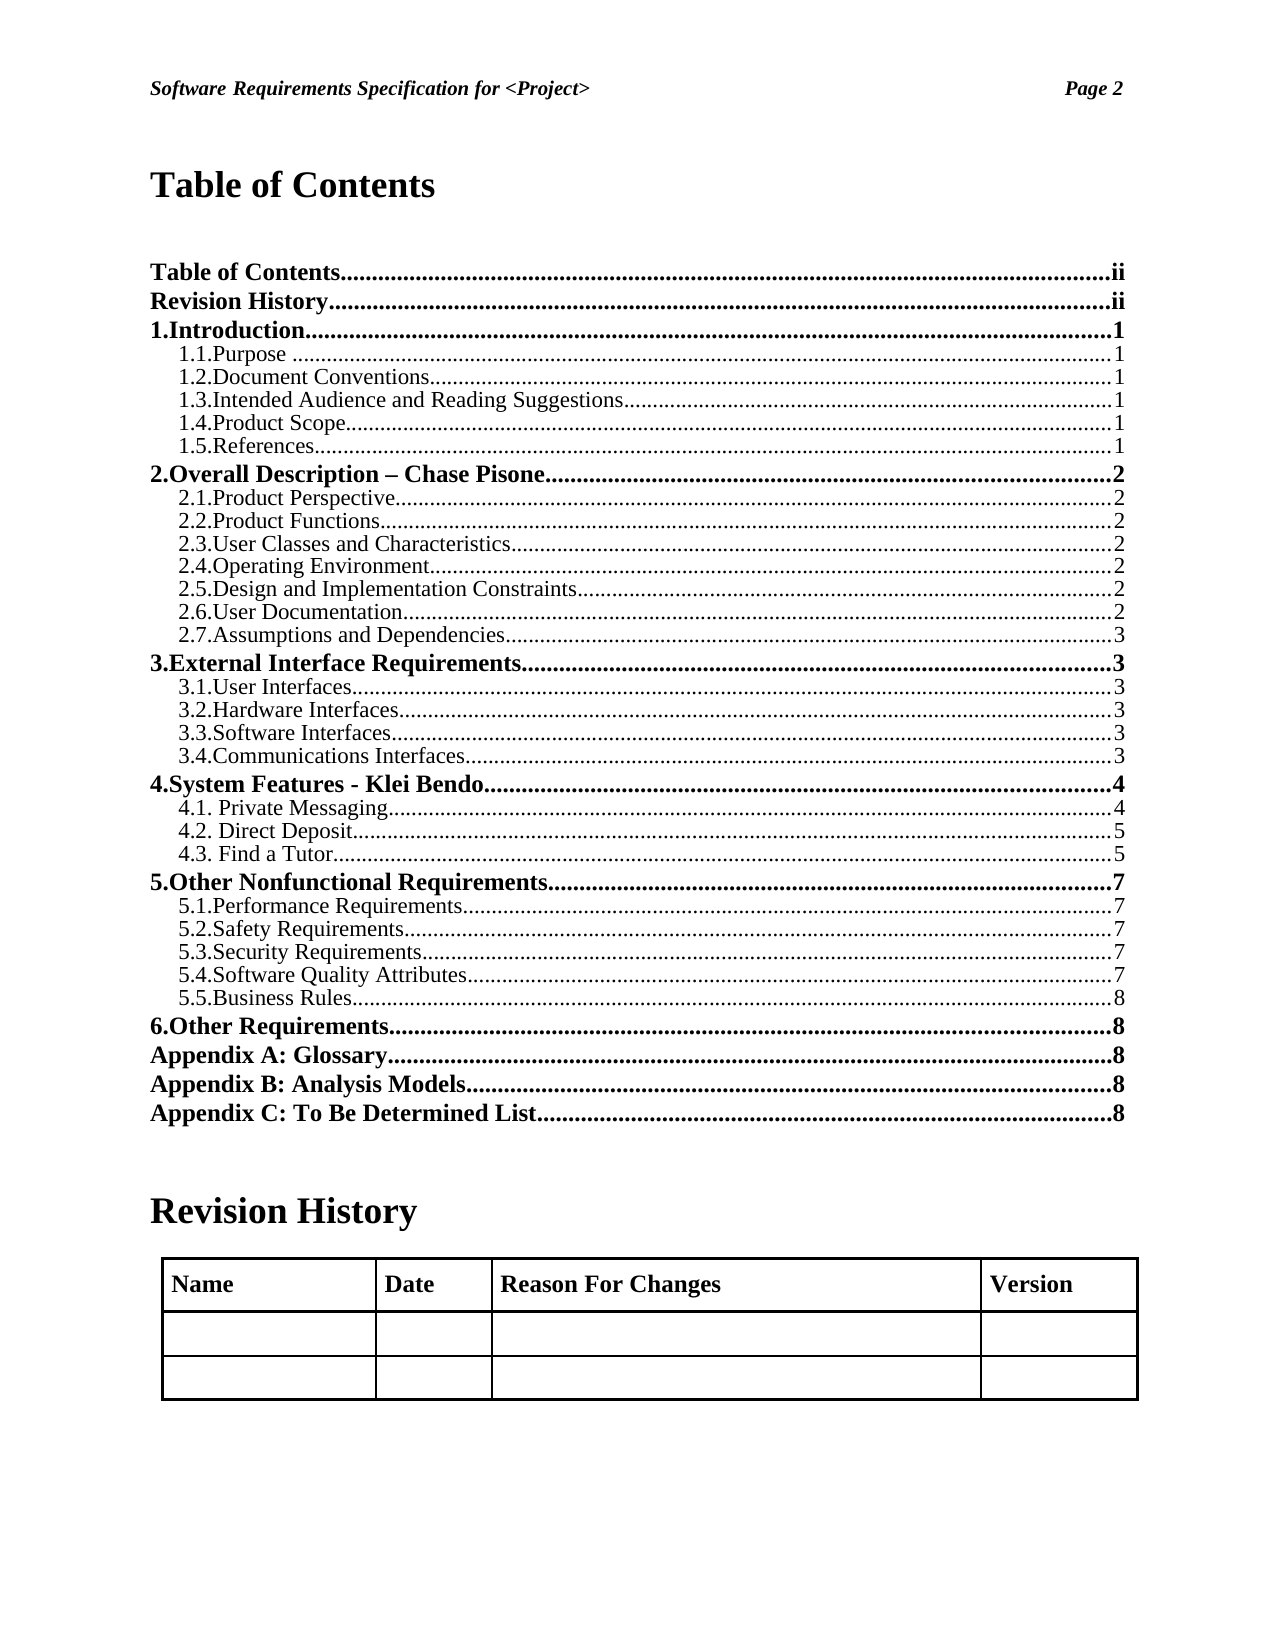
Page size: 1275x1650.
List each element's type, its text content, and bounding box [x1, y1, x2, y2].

list Safety Requirements 7 [178, 918, 1125, 941]
list External Interface Requirements 3 [150, 653, 1125, 676]
list User Interfaces 3 [178, 676, 1125, 699]
list Product Scope 1 [178, 412, 1125, 435]
list Software Quality Attributes 7 [178, 964, 1125, 987]
list Design and Implementation Constraints 2 [178, 578, 1125, 601]
table_cell [493, 1313, 980, 1355]
list Introduction 1 [150, 320, 1125, 343]
list Private Messaging 4 [178, 797, 1125, 820]
list Product Perspective 2 [178, 487, 1125, 510]
table_header Name [164, 1260, 375, 1310]
list Other Nonfunctional Requirements 7 [150, 872, 1125, 895]
list Overall Description – Chase Pisone 2 [150, 464, 1125, 487]
list User Documentation 2 [178, 601, 1125, 624]
table_header Date [377, 1260, 491, 1310]
list Product Functions 2 [178, 510, 1125, 533]
text Appendix B: Analysis Models 8 [150, 1074, 1125, 1097]
table_cell [377, 1357, 491, 1398]
list Purpose 1 [178, 343, 1125, 366]
list Operating Environment 2 [178, 556, 1125, 578]
text Revision History ii [150, 291, 1125, 314]
text Appendix C: To Be Determined List 8 [150, 1103, 1125, 1126]
list User Classes and Characteristics 2 [178, 533, 1125, 556]
list Security Requirements 7 [178, 941, 1125, 964]
text Table of Contents [150, 162, 1125, 206]
list Software Interfaces 3 [178, 722, 1125, 745]
list Direct Deposit 5 [178, 820, 1125, 843]
list System Features - Klei Bendo 4 [150, 774, 1125, 797]
table_cell [982, 1313, 1136, 1355]
table_cell [493, 1357, 980, 1398]
list Find a Tutor 5 [178, 843, 1125, 866]
table_cell [982, 1357, 1136, 1398]
table_header Version [982, 1260, 1136, 1310]
text Table of Contents ii [150, 262, 1125, 285]
table_header Reason For Changes [493, 1260, 980, 1310]
list Document Conventions 1 [178, 366, 1125, 389]
list Communications Interfaces 3 [178, 745, 1125, 768]
list Assumptions and Dependencies 3 [178, 624, 1125, 647]
list Performance Requirements 7 [178, 895, 1125, 918]
text Appendix A: Glossary 8 [150, 1045, 1125, 1068]
table_cell [377, 1313, 491, 1355]
list Other Requirements 8 [150, 1016, 1125, 1039]
list References 1 [178, 435, 1125, 458]
list Intended Audience and Reading Suggestions 1 [178, 389, 1125, 412]
list Hardware Interfaces 3 [178, 699, 1125, 722]
table_cell [164, 1313, 375, 1355]
list Business Rules 8 [178, 987, 1125, 1010]
table_cell [164, 1357, 375, 1398]
text Revision History [150, 1189, 1125, 1232]
